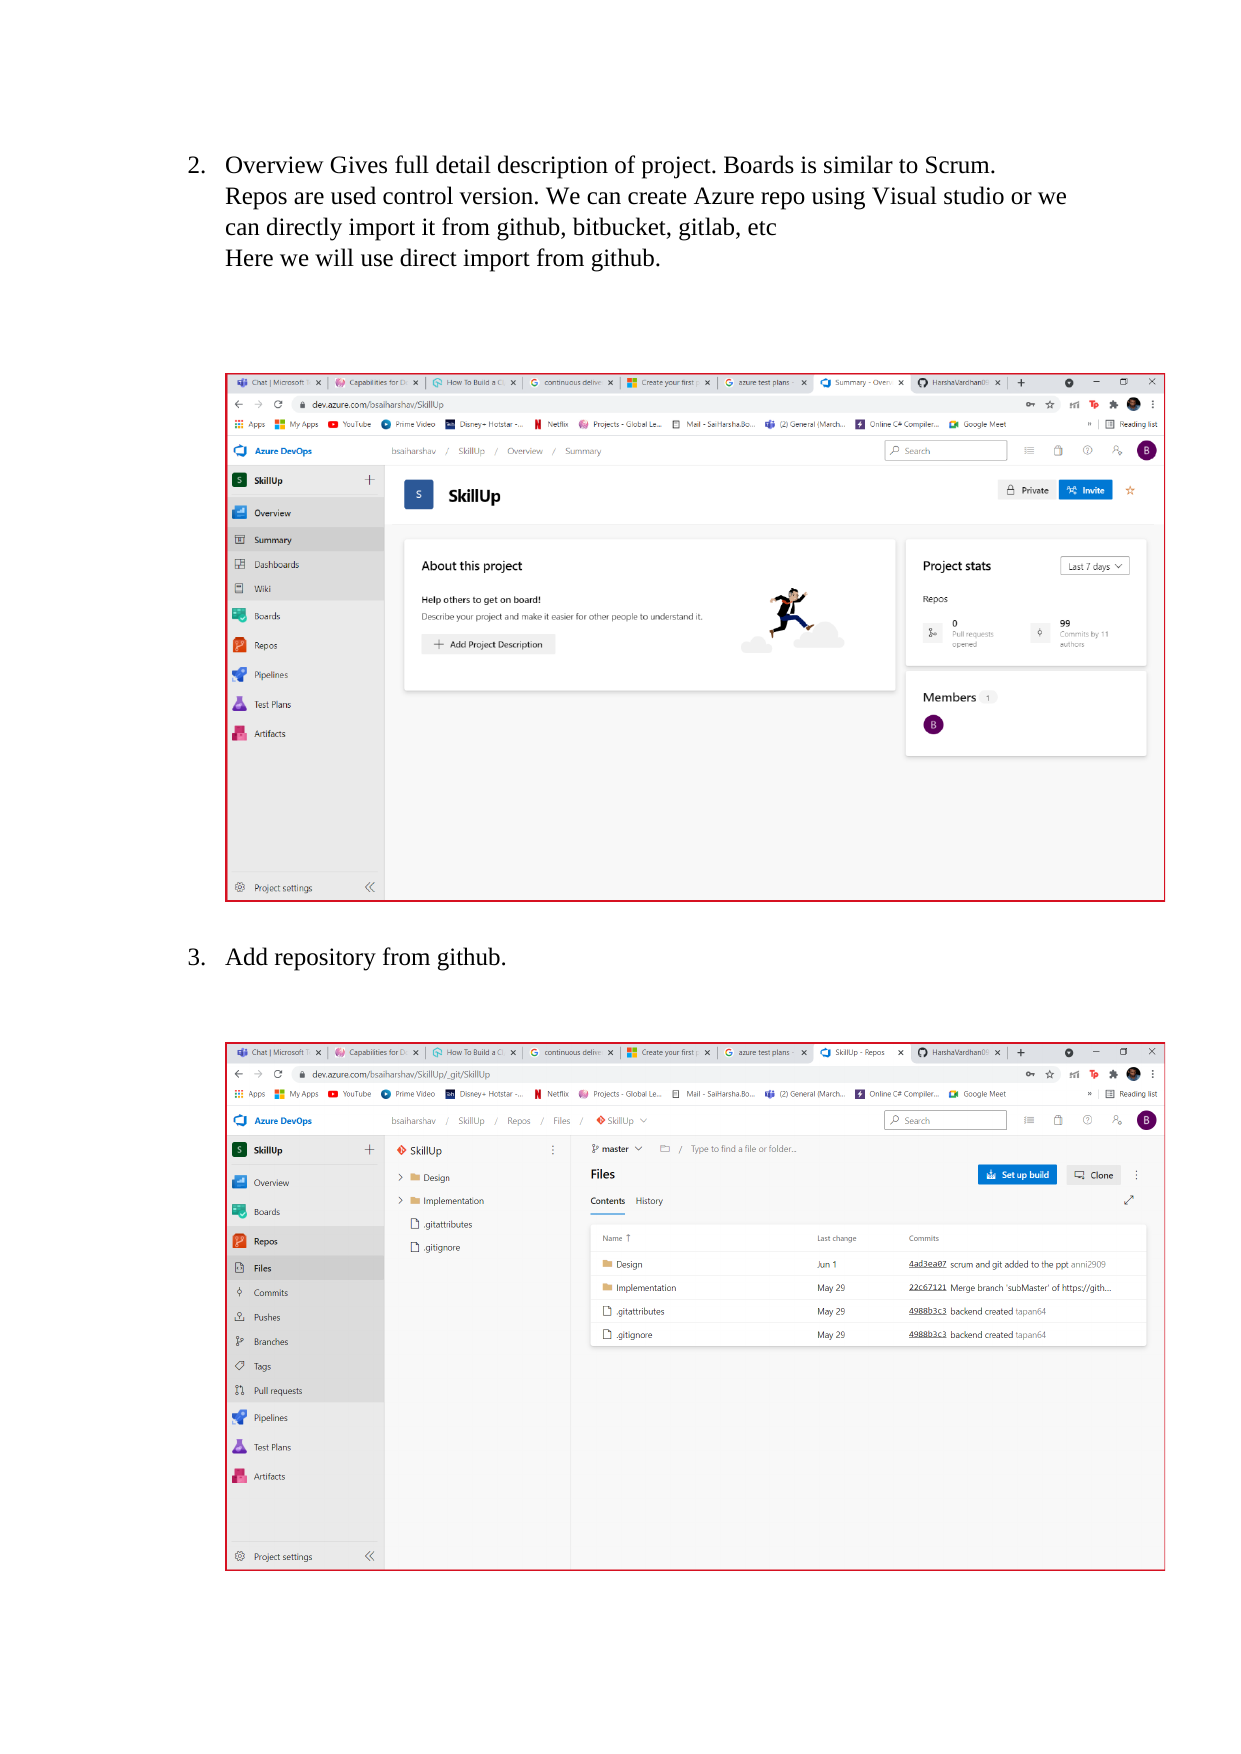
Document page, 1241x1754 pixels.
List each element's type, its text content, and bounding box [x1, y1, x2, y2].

list Overview Gives full detail description of project. Boards is similar to Scrum. [187, 150, 1090, 179]
picture [225, 373, 1166, 902]
picture [225, 1042, 1166, 1571]
list Repos are used control version. We can create Azure repo using Visual studio or we can directly import it from github, bitbucket, gitlab, etc [225, 181, 1090, 241]
list Here we will use direct import from github. [225, 243, 1090, 272]
list Add repository from github. [187, 942, 1090, 971]
